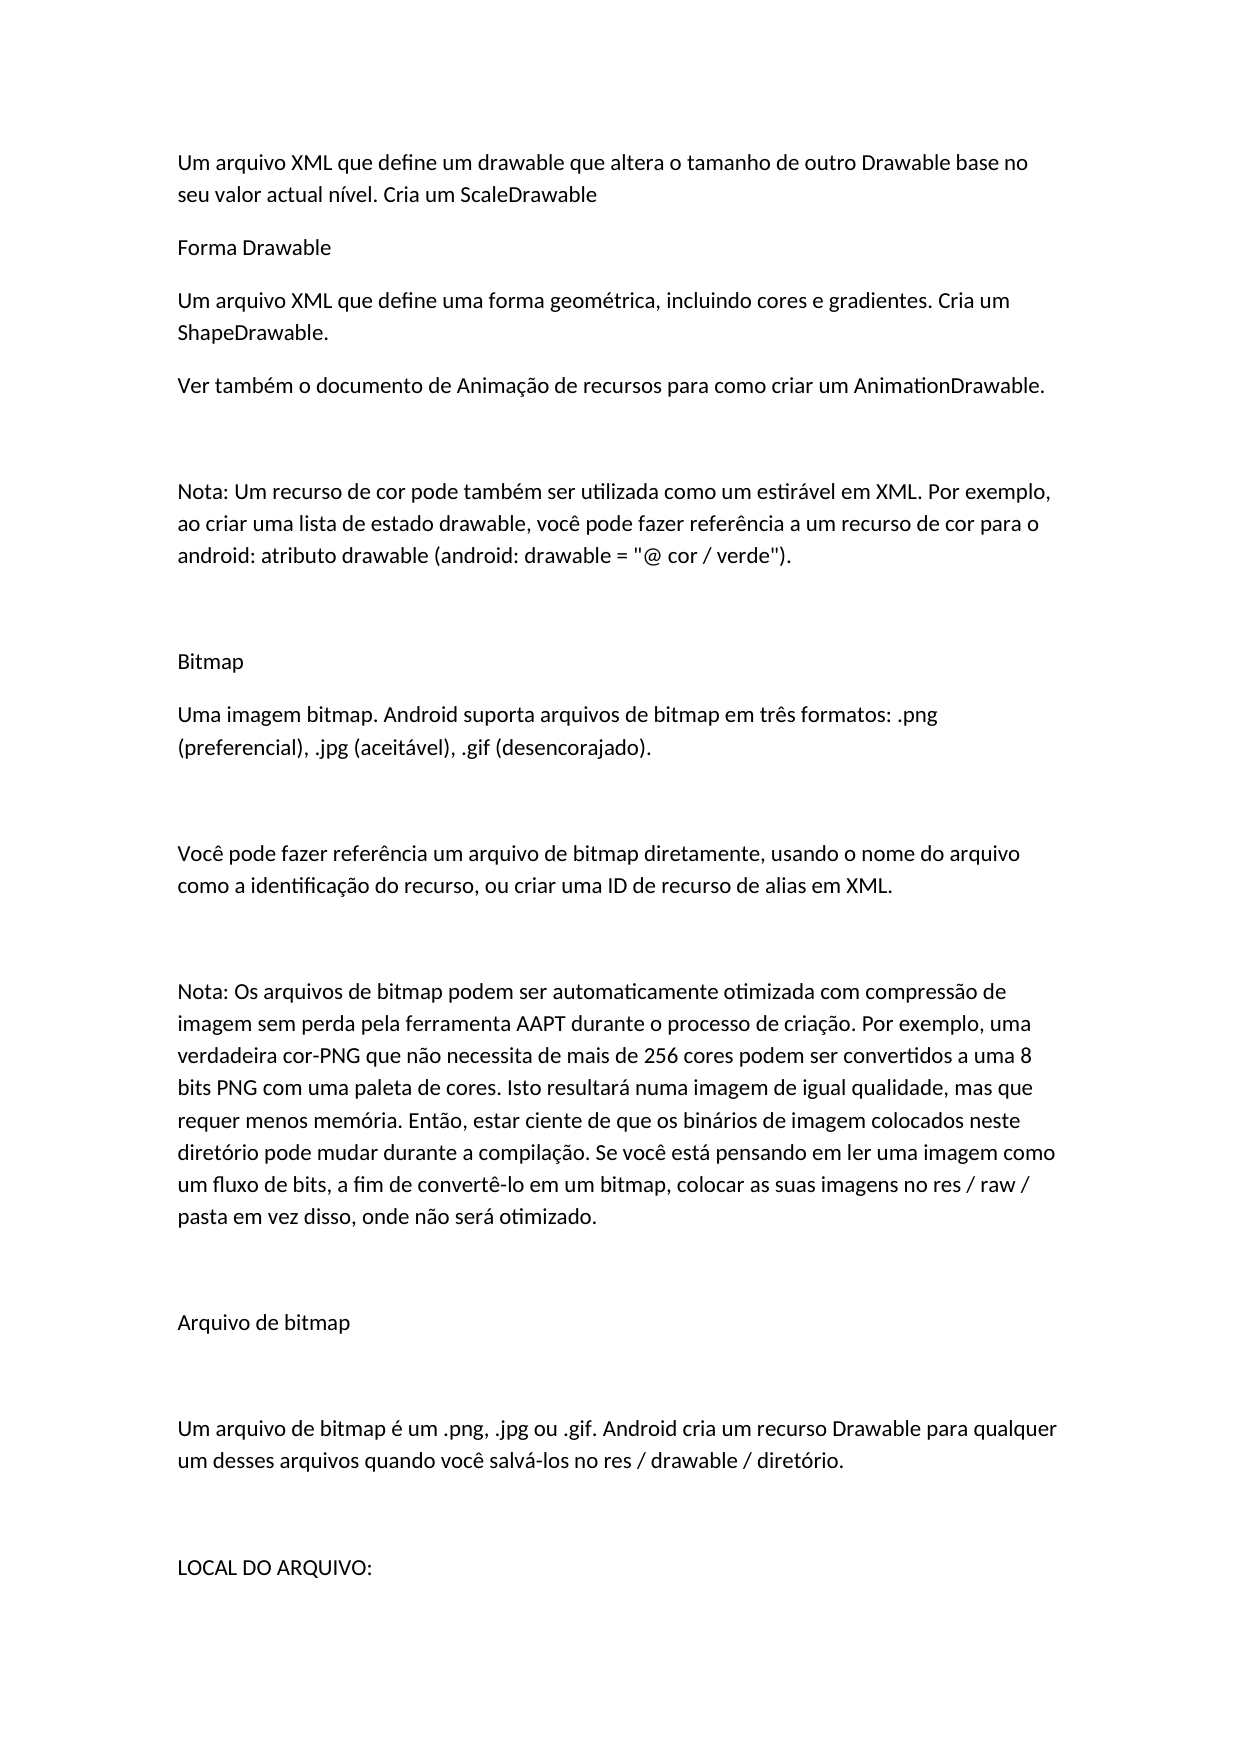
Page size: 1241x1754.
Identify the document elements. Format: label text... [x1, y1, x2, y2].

text Bitmap [177, 647, 1063, 676]
text Um arquivo de bitmap é um .png, .jpg ou .gif. Android cria um recurso Drawable para qualquer um desses arquivos quando você salvá-los no res / drawable / diretório. [177, 1414, 1063, 1474]
text Nota: Um recurso de cor pode também ser utilizada como um estirável em XML. Por exemplo, ao criar uma lista de estado drawable, você pode fazer referência a um recurso de cor para o android: atributo drawable (android: drawable = "@ cor / verde"). [177, 477, 1063, 569]
text Ver também o documento de Animação de recursos para como criar um AnimationDrawable. [177, 371, 1063, 399]
text Forma Drawable [177, 233, 1063, 261]
text Um arquivo XML que define um drawable que altera o tamanho de outro Drawable base no seu valor actual nível. Cria um ScaleDrawable [177, 148, 1063, 208]
text Uma imagem bitmap. Android suporta arquivos de bitmap em três formatos: .png (preferencial), .jpg (aceitável), .gif (desencorajado). [177, 701, 1063, 761]
text Nota: Os arquivos de bitmap podem ser automaticamente otimizada com compressão de imagem sem perda pela ferramenta AAPT durante o processo de criação. Por exemplo, uma verdadeira cor-PNG que não necessita de mais de 256 cores podem ser convertidos a uma 8 bits PNG com uma paleta de cores. Isto resultará numa imagem de igual qualidade, mas que requer menos memória. Então, estar ciente de que os binários de imagem colocados neste diretório pode mudar durante a compilação. Se você está pensando em ler uma imagem como um fluxo de bits, a fim de convertê-lo em um bitmap, colocar as suas imagens no res / raw / pasta em vez disso, onde não será otimizado. [177, 977, 1063, 1230]
text Um arquivo XML que define uma forma geométrica, incluindo cores e gradientes. Cria um ShapeDrawable. [177, 286, 1063, 346]
text Você pode fazer referência um arquivo de bitmap diretamente, usando o nome do arquivo como a identificação do recurso, ou criar uma ID de recurso de alias em XML. [177, 839, 1063, 899]
text LOCAL DO ARQUIVO: [177, 1553, 1063, 1581]
text Arquivo de bitmap [177, 1308, 1063, 1336]
